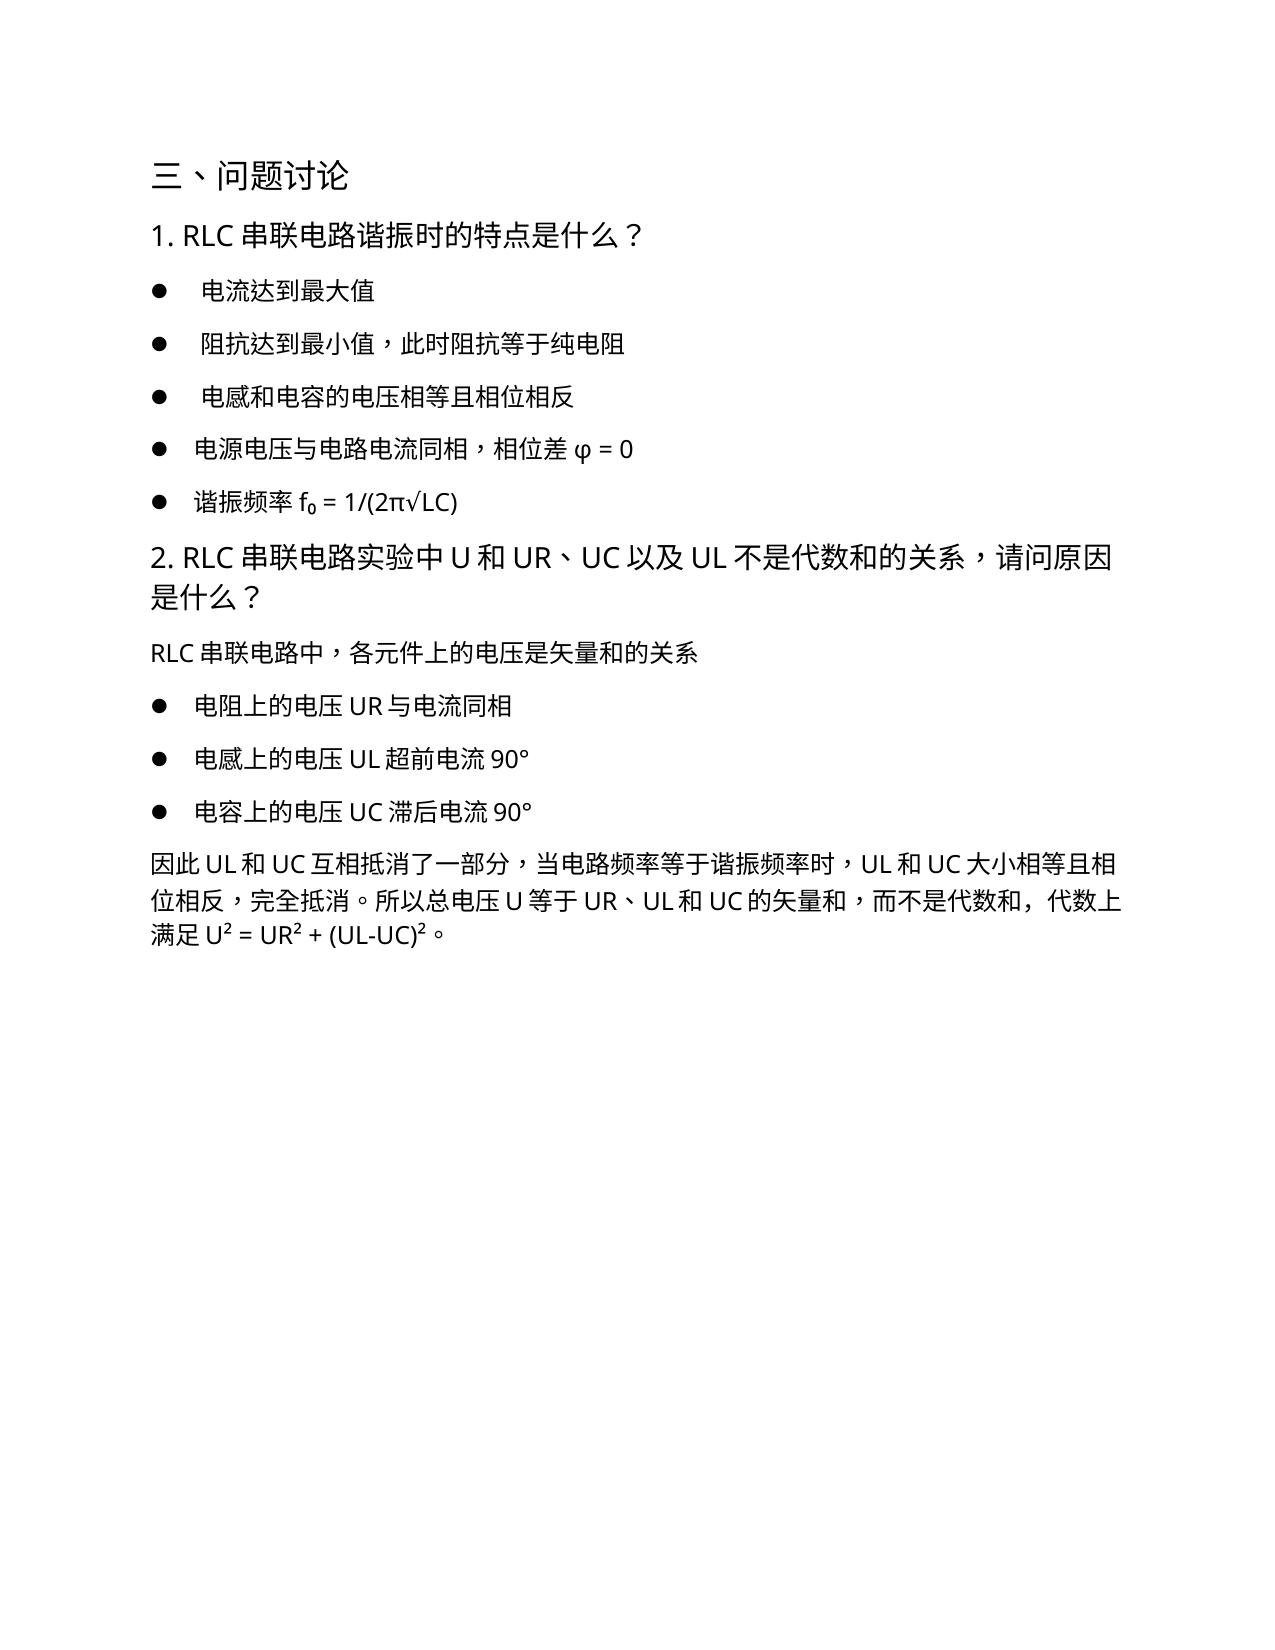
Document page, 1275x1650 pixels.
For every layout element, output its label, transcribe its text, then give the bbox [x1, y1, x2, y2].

list 阻抗达到最小值，此时阻抗等于纯电阻 [150, 326, 1125, 360]
list 电源电压与电路电流同相，相位差φ = 0 [150, 432, 1125, 466]
list 谐振频率f₀ = 1/(2π√LC) [150, 485, 1125, 519]
list 电感和电容的电压相等且相位相反 [150, 379, 1125, 413]
list 电容上的电压UC滞后电流90° [150, 794, 1125, 828]
list 电流达到最大值 [150, 273, 1125, 308]
list 电感上的电压UL超前电流90° [150, 741, 1125, 775]
text 因此UL和UC互相抵消了一部分，当电路频率等于谐振频率时，UL和UC大小相等且相位相反，完全抵消。所以总电压U等于UR、UL和UC的矢量和，而不是代数和，代数上满足U² = UR² + (UL-UC)²。 [150, 847, 1125, 951]
subtitle 1. RLC串联电路谐振时的特点是什么？ [150, 215, 1125, 255]
subtitle 2. RLC串联电路实验中U和UR、UC以及UL不是代数和的关系，请问原因是什么？ [150, 538, 1125, 617]
list 电阻上的电压UR与电流同相 [150, 688, 1125, 723]
subtitle 三、问题讨论 [150, 150, 1125, 198]
text RLC串联电路中，各元件上的电压是矢量和的关系 [150, 636, 1125, 670]
